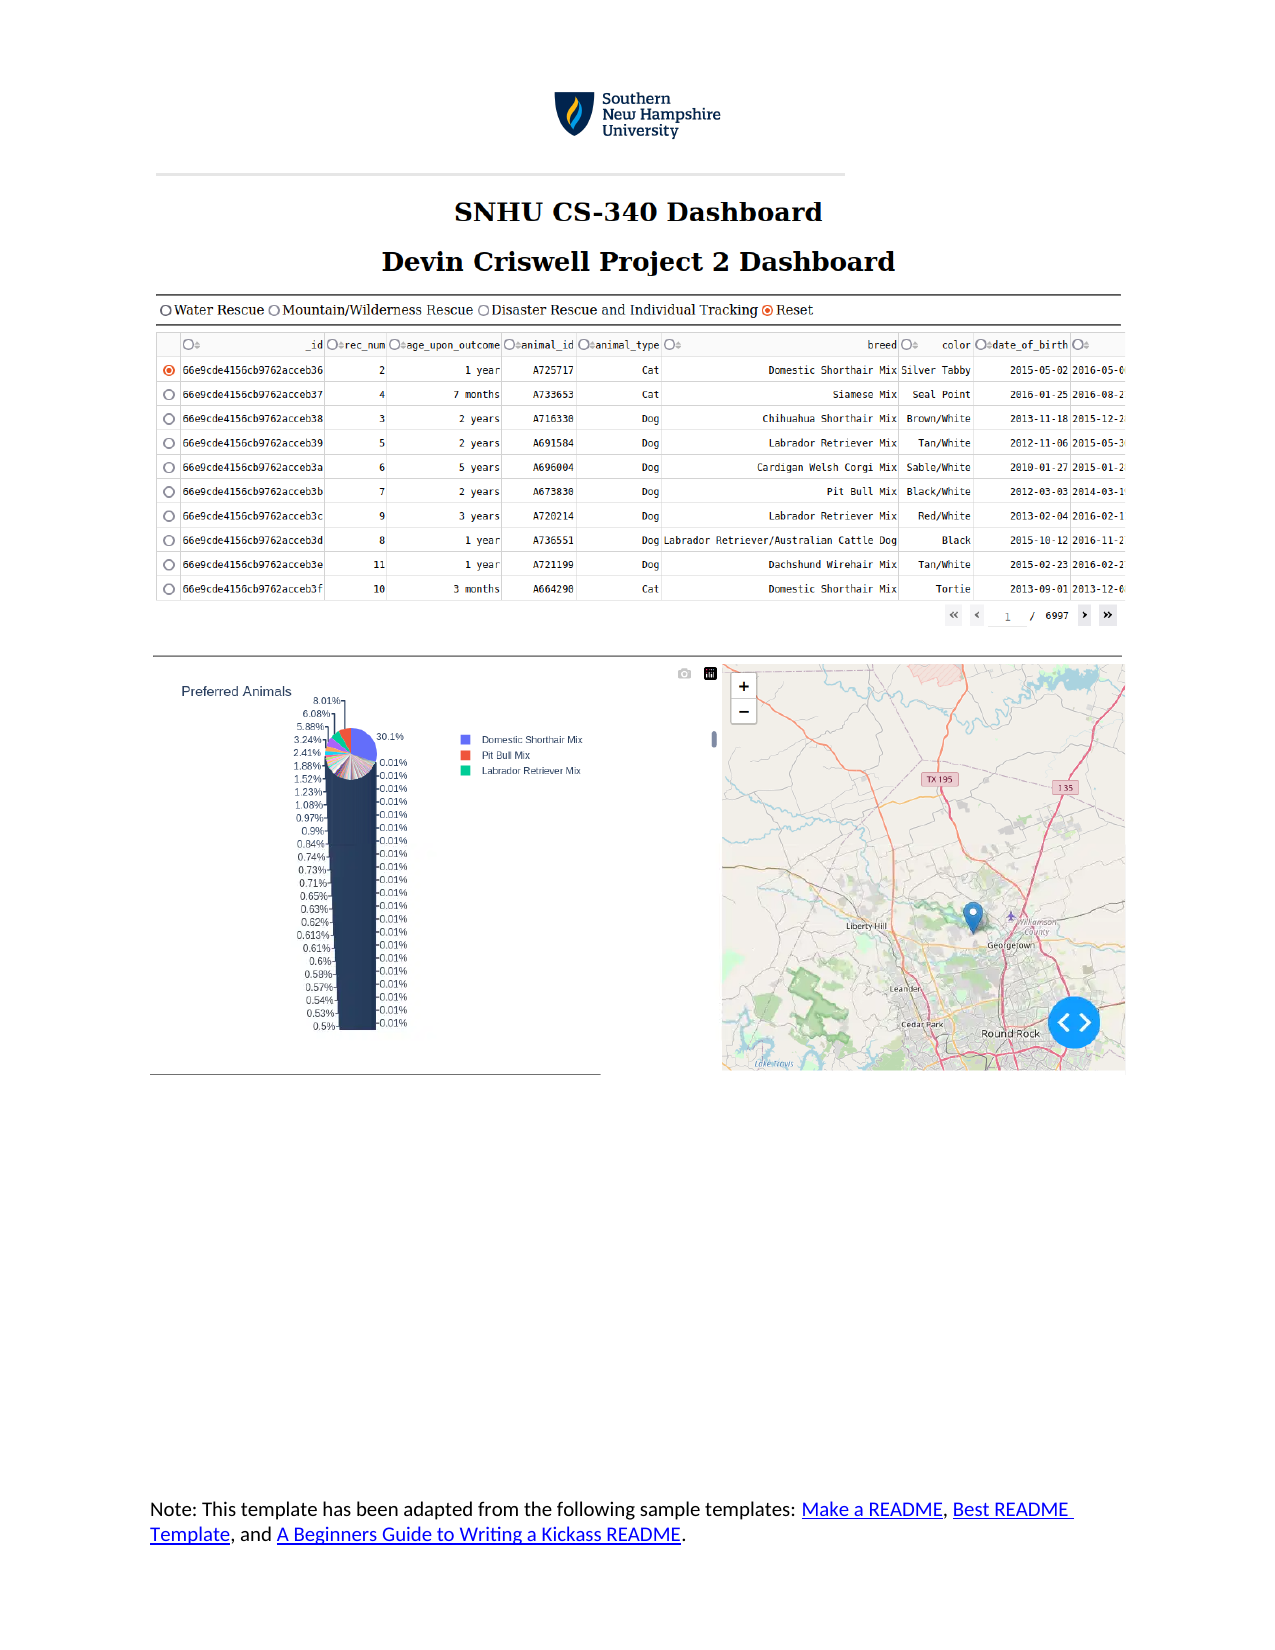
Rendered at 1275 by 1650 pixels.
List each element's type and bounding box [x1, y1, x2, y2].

picture [546, 75, 729, 154]
picture [150, 173, 1125, 1075]
